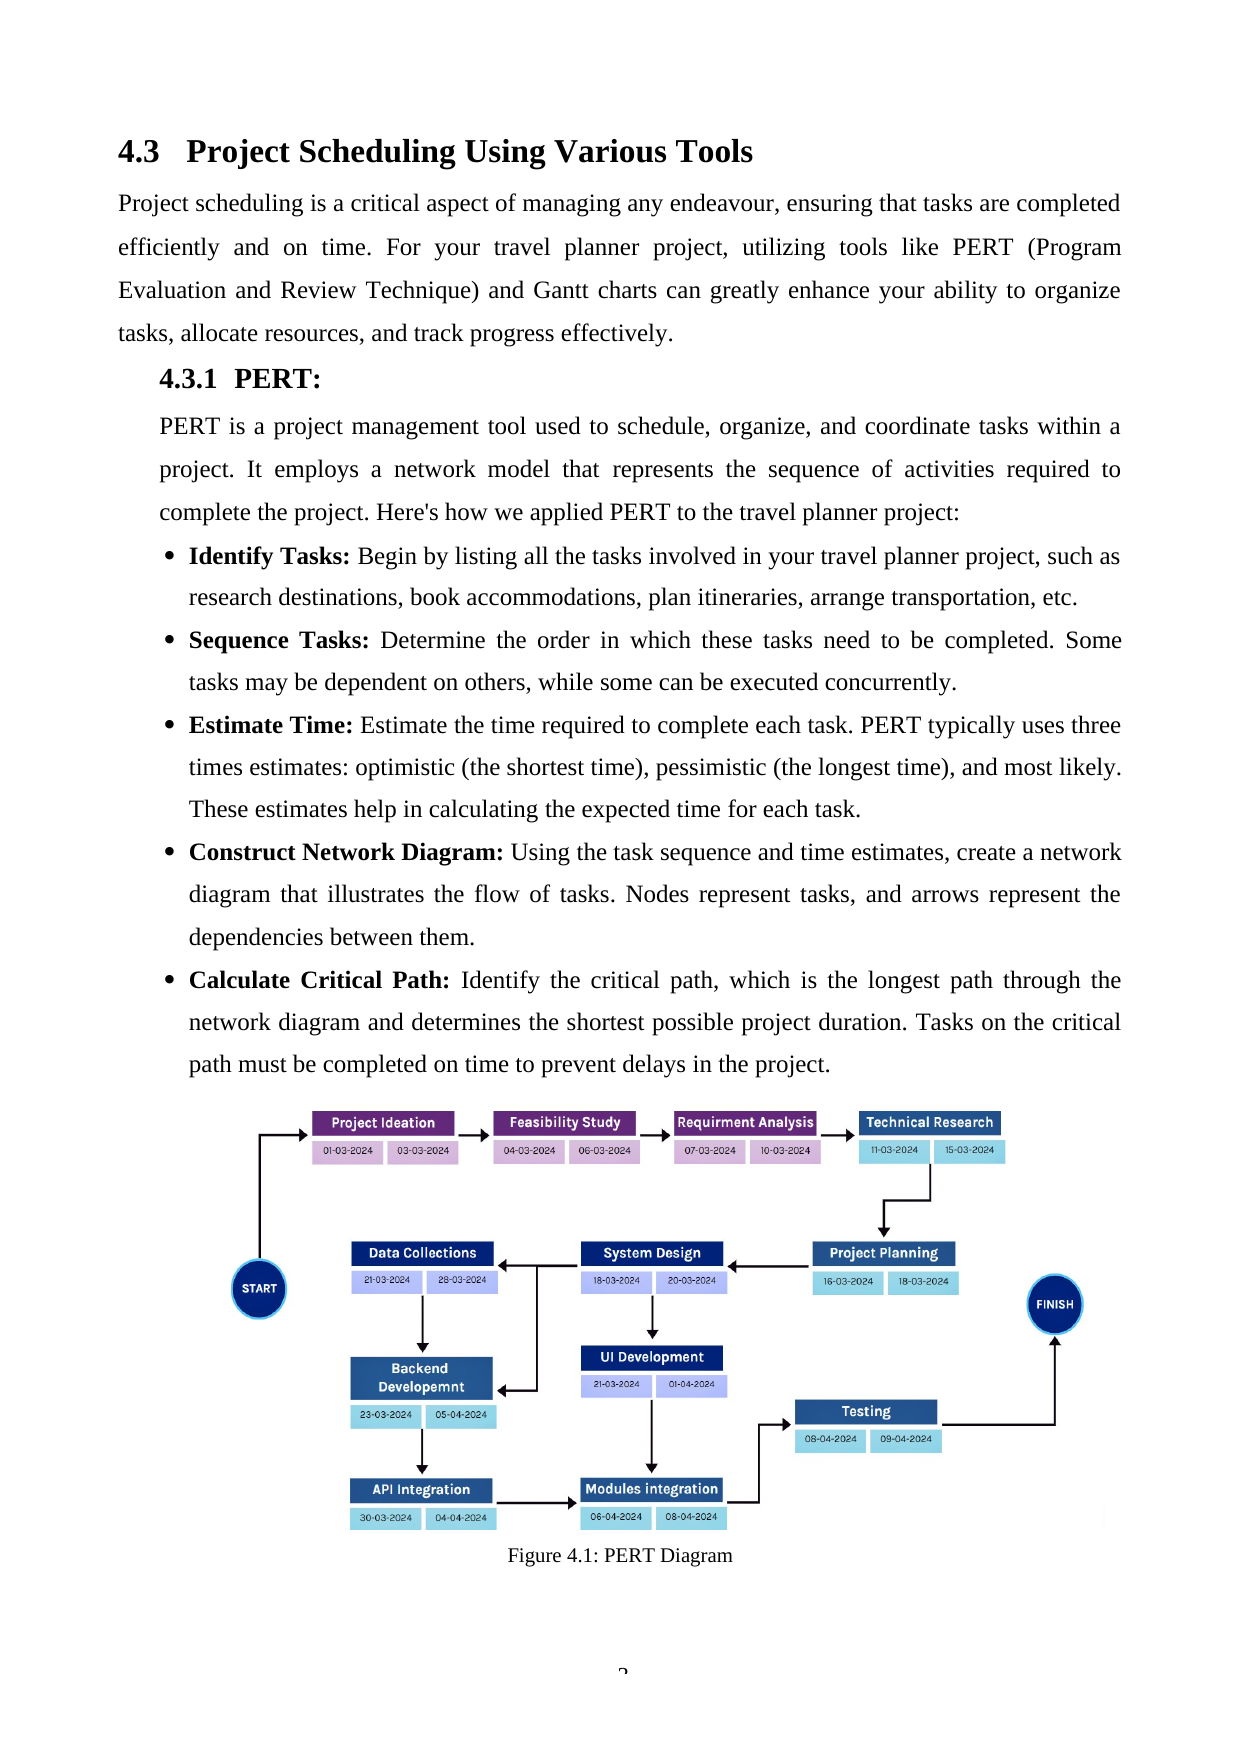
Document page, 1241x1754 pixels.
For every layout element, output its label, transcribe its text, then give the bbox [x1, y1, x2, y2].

text PERT is a project management tool used to schedule, organize, and coordinate tasks within a project. It employs a network model that represents the sequence of activities required to complete the project. Here's how we applied PERT to the travel planner project: [159, 411, 1122, 526]
subtitle PERT: [159, 361, 1140, 394]
list Estimate Time: Estimate the time required to complete each task. PERT typically uses three times estimates: optimistic (the shortest time), pessimistic (the longest time), and most likely. These estimates help in calculating the expected time for each task. [165, 710, 1122, 823]
text Figure 4.1: PERT Diagram [300, 1530, 940, 1567]
subtitle Project Scheduling Using Various Tools [118, 131, 1140, 169]
picture [230, 1111, 1105, 1530]
text Project scheduling is a critical aspect of managing any endeavour, ensuring that tasks are completed efficiently and on time. For your travel planner project, utilizing tools like PERT (Program Evaluation and Review Technique) and Gantt charts can greatly enhance your ability to organize tasks, allocate resources, and track progress effectively. [118, 188, 1122, 347]
list Calculate Critical Path: Identify the critical path, which is the longest path through the network diagram and determines the shortest possible project duration. Tasks on the critical path must be completed on time to prevent delays in the project. [165, 965, 1122, 1078]
list Sequence Tasks: Determine the order in which these tasks need to be completed. Some tasks may be dependent on others, while some can be executed concurrently. [165, 625, 1122, 696]
list Identify Tasks: Begin by listing all the tasks involved in your travel planner project, such as research destinations, book accommodations, plan itineraries, arrange transportation, etc. [165, 541, 1122, 611]
list Construct Network Diagram: Using the task sequence and time estimates, create a network diagram that illustrates the flow of tasks. Nodes represent tasks, and arrows represent the dependencies between them. [165, 837, 1122, 951]
